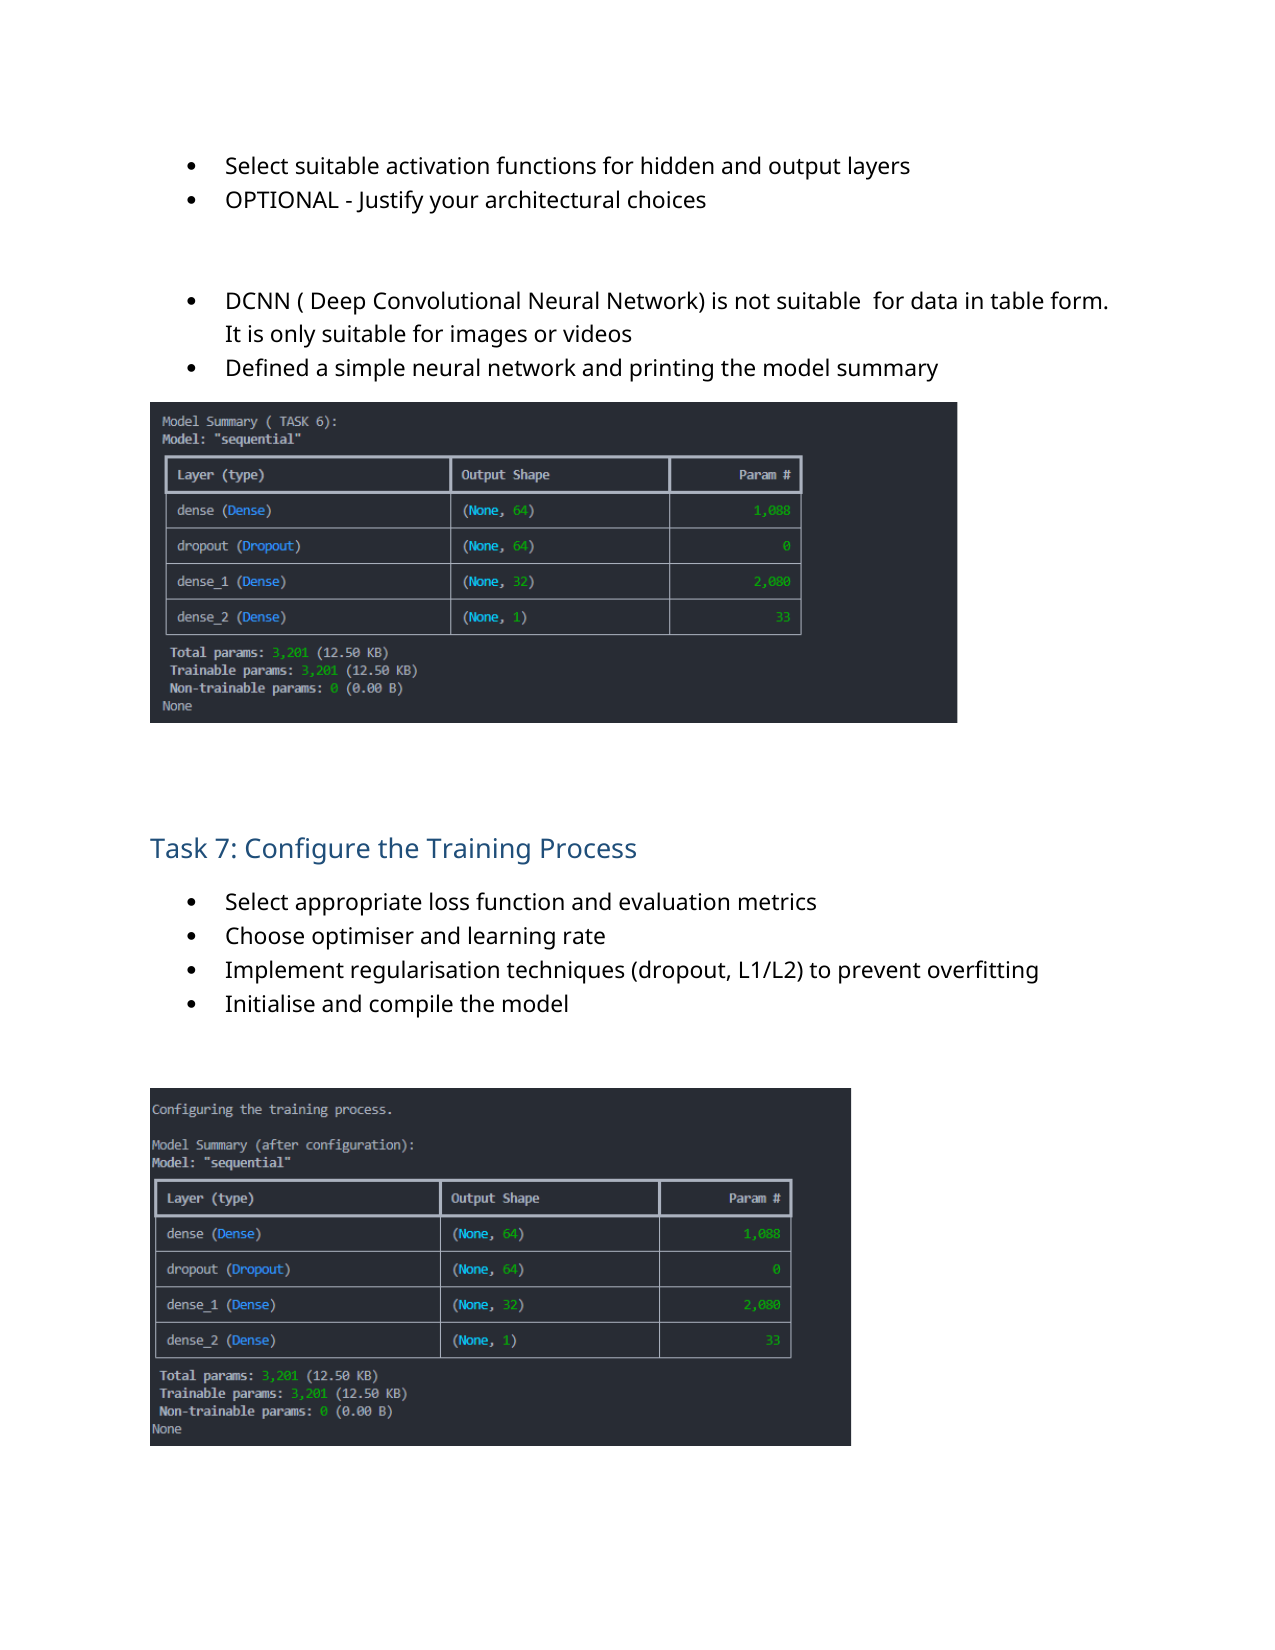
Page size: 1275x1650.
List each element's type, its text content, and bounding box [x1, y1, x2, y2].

list DCNN ( Deep Convolutional Neural Network) is not suitable for data in table form. It is only suitable for images or videos [187, 284, 1125, 349]
list Implement regularisation techniques (dropout, L1/L2) to prevent overfitting [187, 954, 1125, 985]
list Defined a simple neural network and printing the model summary [187, 352, 1125, 383]
list Choose optimiser and learning rate [187, 920, 1125, 951]
list Initialise and compile the model [187, 987, 1125, 1019]
picture [150, 1088, 852, 1446]
list OPTIONAL - Justify your architectural choices [187, 184, 1125, 215]
list Select appropriate loss function and evaluation metrics [187, 886, 1125, 917]
list Select suitable activation functions for hidden and output layers [187, 150, 1125, 181]
subtitle Task 7: Configure the Training Process [150, 830, 1125, 867]
picture [150, 402, 958, 723]
